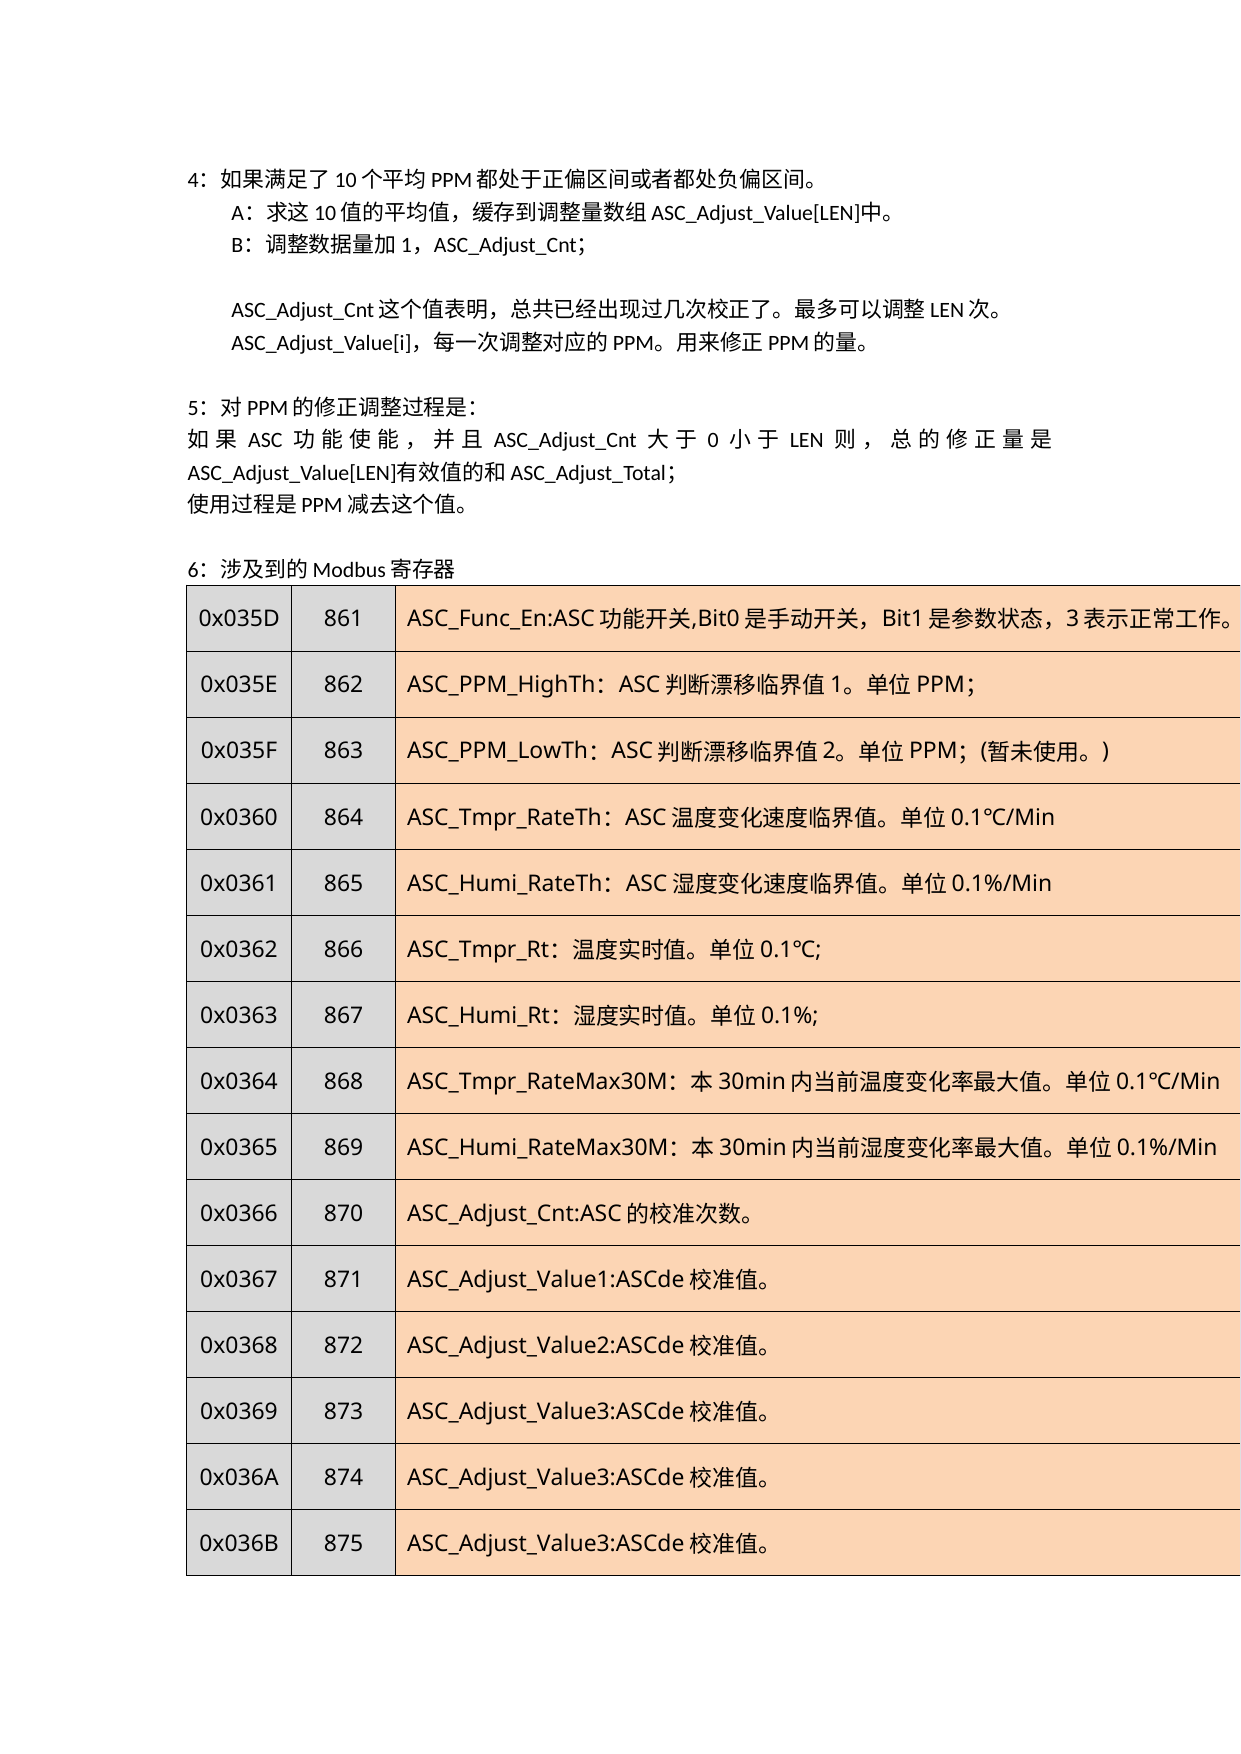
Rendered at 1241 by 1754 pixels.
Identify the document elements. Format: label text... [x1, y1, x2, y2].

text B：调整数据量加1，ASC_Adjust_Cnt； [187, 227, 1053, 259]
table_cell 867 [292, 982, 395, 1047]
text 使用过程是PPM减去这个值。 [187, 487, 1053, 519]
table_cell 0x0360 [187, 784, 291, 849]
table_cell 0x0369 [187, 1378, 291, 1443]
table_header ASC_Func_En:ASC功能开关,Bit0是手动开关，Bit1是参数状态，3表示正常工作。 [396, 586, 1240, 651]
table_cell 0x036B [187, 1510, 291, 1575]
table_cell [396, 1510, 1240, 1575]
table_cell ASC_Adjust_Value2:ASCde校准值。 [396, 1312, 1240, 1377]
table_header 861 [292, 586, 395, 651]
table_cell 866 [292, 916, 395, 981]
table_cell 863 [292, 718, 395, 783]
table_cell 871 [292, 1246, 395, 1311]
text 4：如果满足了10个平均PPM都处于正偏区间或者都处负偏区间。 [187, 162, 1053, 194]
table_cell ASC_Humi_RateMax30M：本30min内当前湿度变化率最大值。单位0.1%/Min [396, 1114, 1240, 1179]
table_cell 0x0367 [187, 1246, 291, 1311]
table_cell 0x0362 [187, 916, 291, 981]
table_header 0x035D [187, 586, 291, 651]
text A：求这10值的平均值，缓存到调整量数组ASC_Adjust_Value[LEN]中。 [187, 194, 1053, 227]
text 6：涉及到的Modbus寄存器 [187, 552, 1053, 584]
table_cell 0x0366 [187, 1180, 291, 1245]
table_cell 870 [292, 1180, 395, 1245]
table_cell ASC_Adjust_Value1:ASCde校准值。 [396, 1246, 1240, 1311]
table_cell ASC_Adjust_Value3:ASCde校准值。 [396, 1378, 1240, 1443]
table_cell ASC_Humi_RateTh：ASC湿度变化速度临界值。单位0.1%/Min [396, 850, 1240, 915]
table_cell ASC_Tmpr_Rt：温度实时值。单位0.1℃; [396, 916, 1240, 981]
table_cell 0x0361 [187, 850, 291, 915]
table_cell 864 [292, 784, 395, 849]
table_cell 0x035F [187, 718, 291, 783]
table_cell 865 [292, 850, 395, 915]
text 如果ASC功能使能，并且ASC_Adjust_Cnt大于0小于LEN则，总的修正量是ASC_Adjust_Value[LEN]有效值的和ASC_Adjust_Total； [187, 422, 1053, 487]
table_cell ASC_PPM_HighTh：ASC判断漂移临界值1。单位PPM； [396, 652, 1240, 717]
table_cell 875 [292, 1510, 395, 1575]
table_cell 0x035E [187, 652, 291, 717]
text 5：对PPM的修正调整过程是： [187, 389, 1053, 422]
table_cell 0x0365 [187, 1114, 291, 1179]
table_cell 868 [292, 1048, 395, 1113]
table_cell 873 [292, 1378, 395, 1443]
table_cell 0x0364 [187, 1048, 291, 1113]
table_cell 0x0363 [187, 982, 291, 1047]
table_cell 0x036A [187, 1444, 291, 1509]
table_cell ASC_PPM_LowTh：ASC判断漂移临界值2。单位PPM；(暂未使用。) [396, 718, 1240, 783]
table_cell 874 [292, 1444, 395, 1509]
table_cell 869 [292, 1114, 395, 1179]
table_cell ASC_Adjust_Cnt:ASC的校准次数。 [396, 1180, 1240, 1245]
text ASC_Adjust_Value[i]，每一次调整对应的PPM。用来修正PPM的量。 [187, 324, 1053, 357]
table_cell ASC_Tmpr_RateTh：ASC温度变化速度临界值。单位0.1℃/Min [396, 784, 1240, 849]
table_cell ASC_Tmpr_RateMax30M：本30min内当前温度变化率最大值。单位0.1℃/Min [396, 1048, 1240, 1113]
table_cell 872 [292, 1312, 395, 1377]
text ASC_Adjust_Cnt这个值表明，总共已经出现过几次校正了。最多可以调整LEN次。 [187, 292, 1053, 324]
table_cell 862 [292, 652, 395, 717]
table_cell 0x0368 [187, 1312, 291, 1377]
table_cell ASC_Adjust_Value3:ASCde校准值。 [396, 1444, 1240, 1509]
table_cell ASC_Humi_Rt：湿度实时值。单位0.1%; [396, 982, 1240, 1047]
